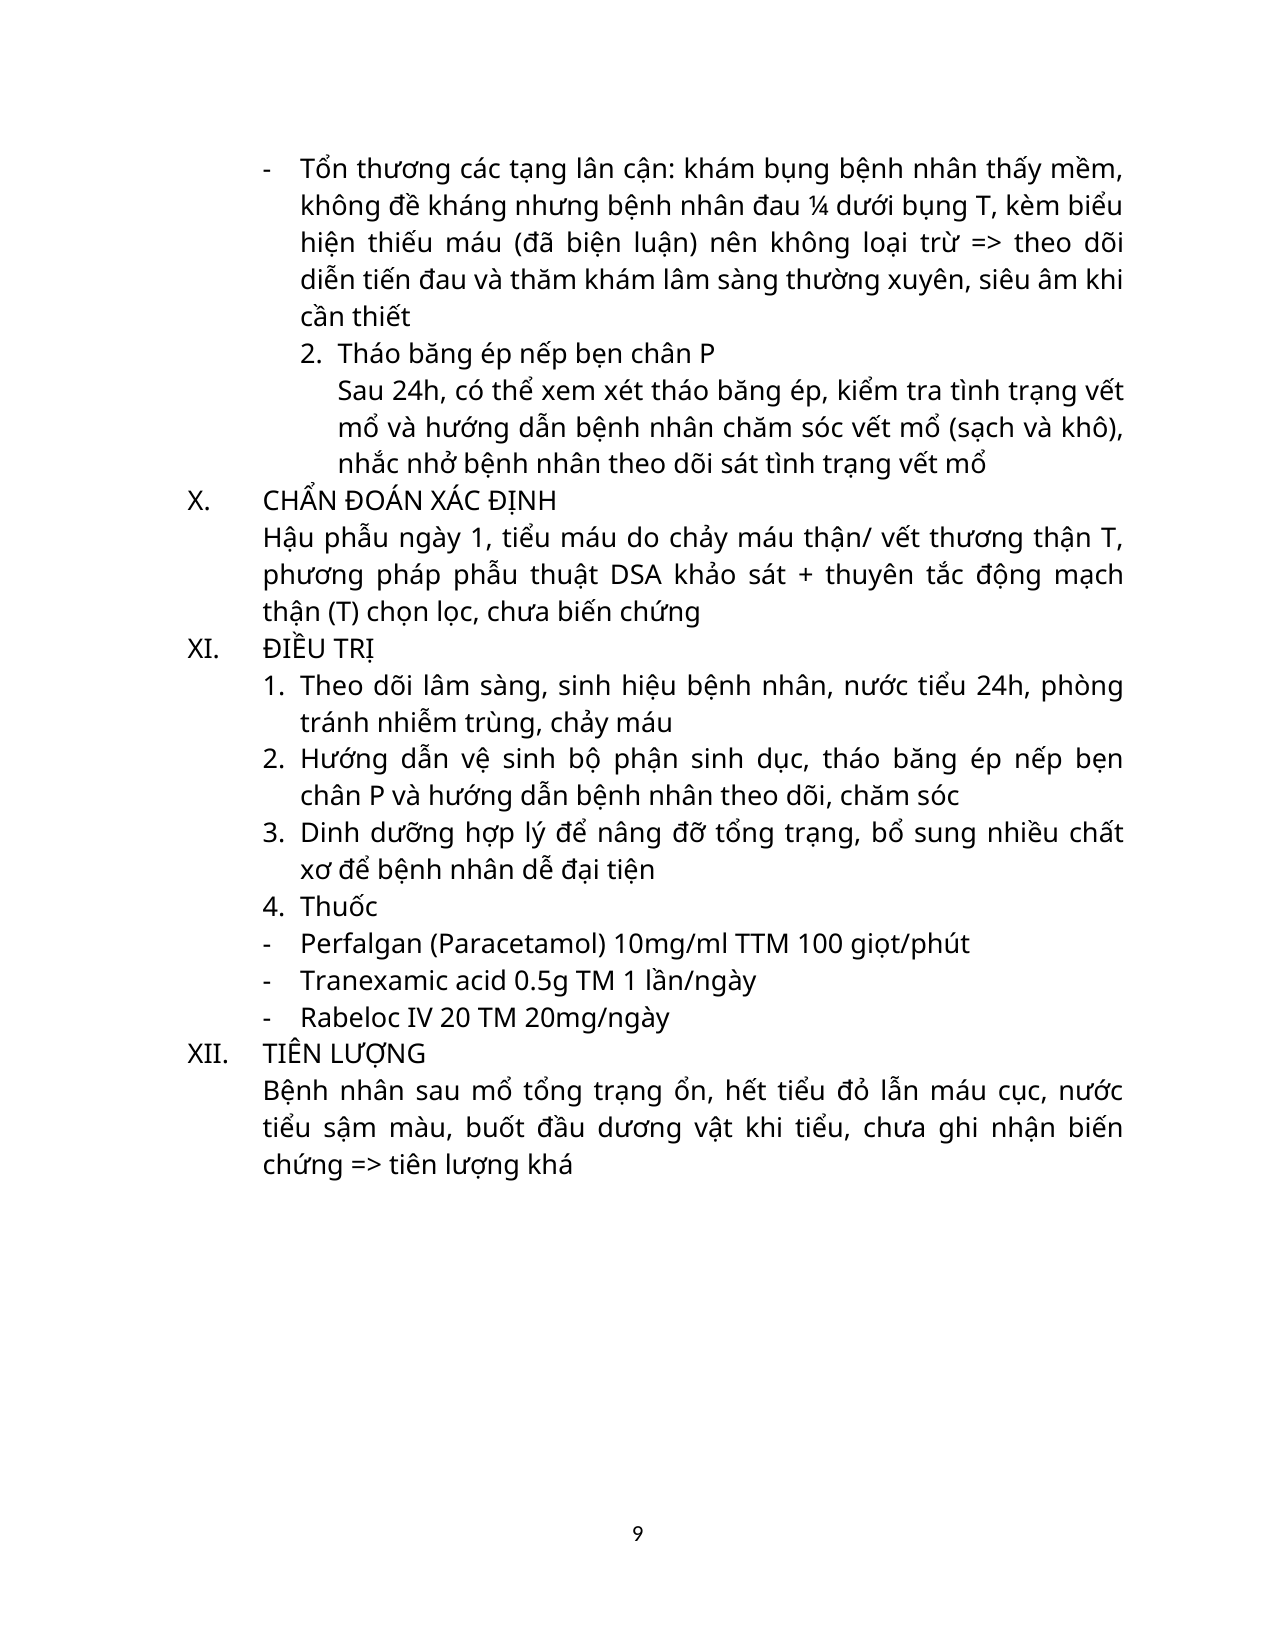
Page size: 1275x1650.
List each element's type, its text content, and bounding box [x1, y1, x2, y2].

list Bệnh nhân sau mổ tổng trạng ổn, hết tiểu đỏ lẫn máu cục, nước tiểu sậm màu, buốt đầu dương vật khi tiểu, chưa ghi nhận biến chứng => tiên lượng khá [262, 1072, 1125, 1182]
list Dinh dưỡng hợp lý để nâng đỡ tổng trạng, bổ sung nhiều chất xơ để bệnh nhân dễ đại tiện [262, 814, 1125, 887]
list TIÊN LƯỢNG [187, 1035, 1125, 1072]
list Hậu phẫu ngày 1, tiểu máu do chảy máu thận/ vết thương thận T, phương pháp phẫu thuật DSA khảo sát + thuyên tắc động mạch thận (T) chọn lọc, chưa biến chứng [262, 519, 1125, 629]
list Rabeloc IV 20 TM 20mg/ngày [262, 998, 1125, 1035]
list Sau 24h, có thể xem xét tháo băng ép, kiểm tra tình trạng vết mổ và hướng dẫn bệnh nhân chăm sóc vết mổ (sạch và khô), nhắc nhở bệnh nhân theo dõi sát tình trạng vết mổ [337, 371, 1125, 482]
list Tháo băng ép nếp bẹn chân P [300, 334, 1125, 371]
list Thuốc [262, 887, 1125, 924]
list CHẨN ĐOÁN XÁC ĐỊNH [187, 482, 1125, 519]
list Tranexamic acid 0.5g TM 1 lần/ngày [262, 961, 1125, 998]
list Theo dõi lâm sàng, sinh hiệu bệnh nhân, nước tiểu 24h, phòng tránh nhiễm trùng, chảy máu [262, 666, 1125, 740]
list Perfalgan (Paracetamol) 10mg/ml TTM 100 giọt/phút [262, 924, 1125, 961]
list ĐIỀU TRỊ [187, 629, 1125, 666]
list Hướng dẫn vệ sinh bộ phận sinh dục, tháo băng ép nếp bẹn chân P và hướng dẫn bệnh nhân theo dõi, chăm sóc [262, 740, 1125, 814]
list Tổn thương các tạng lân cận: khám bụng bệnh nhân thấy mềm, không đề kháng nhưng bệnh nhân đau ¼ dưới bụng T, kèm biểu hiện thiếu máu (đã biện luận) nên không loại trừ => theo dõi diễn tiến đau và thăm khám lâm sàng thường xuyên, siêu âm khi cần thiết [262, 150, 1125, 334]
